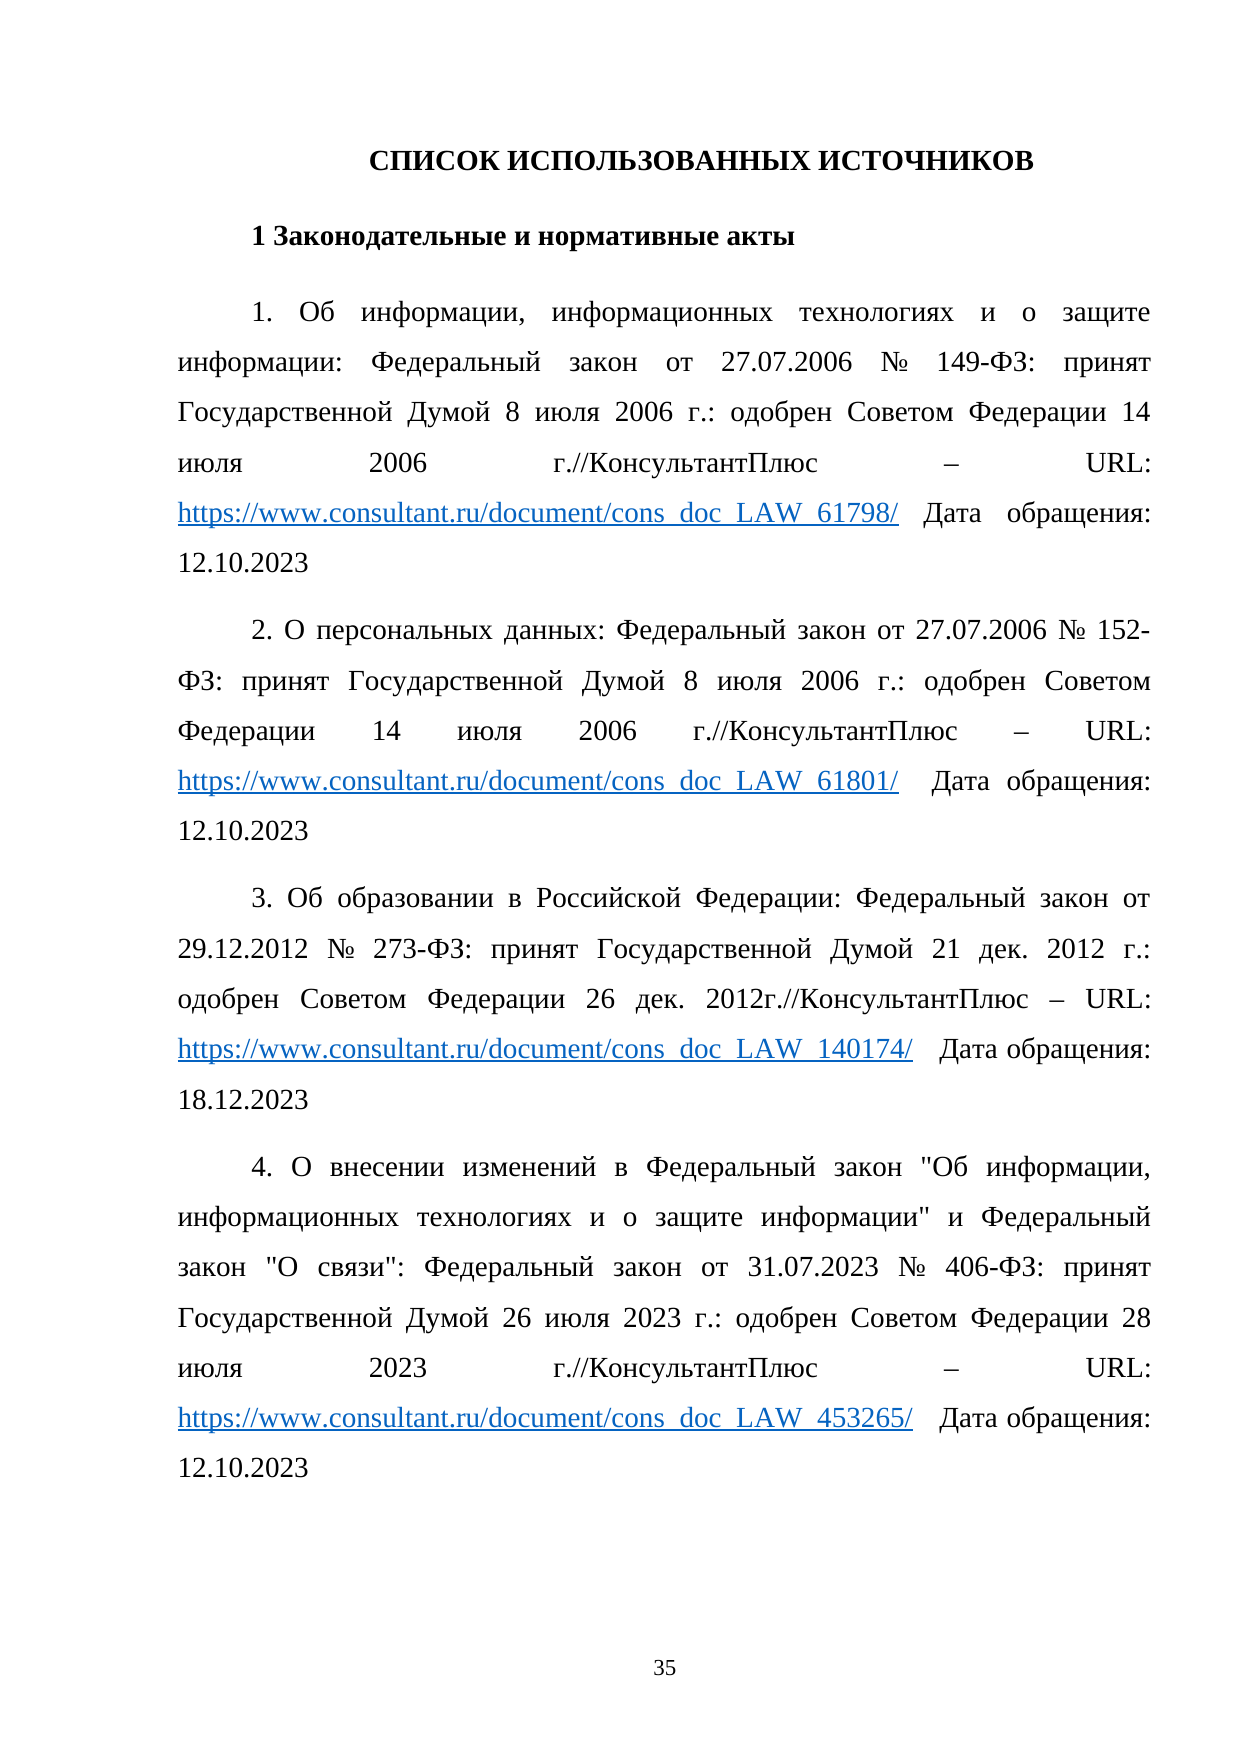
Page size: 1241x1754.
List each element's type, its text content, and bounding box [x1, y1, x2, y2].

subtitle СПИСОК ИСПОЛЬЗОВАННЫХ ИСТОЧНИКОВ [177, 143, 1152, 177]
text 2. О персональных данных: Федеральный закон от 27.07.2006 № 152-ФЗ: принят Государственной Думой 8 июля 2006 г.: одобрен Советом Федерации 14 июля 2006 г.//КонсультантПлюс – URL: https://www.consultant.ru/document/cons_doc_LAW_61801/ Дата обращения: 12.10.2023 [177, 612, 1152, 847]
text 3. Об образовании в Российской Федерации: Федеральный закон от 29.12.2012 № 273-ФЗ: принят Государственной Думой 21 дек. 2012 г.: одобрен Советом Федерации 26 дек. 2012г.//КонсультантПлюс – URL: https://www.consultant.ru/document/cons_doc_LAW_140174/ Дата обращения: 18.12.2023 [177, 881, 1152, 1115]
subtitle 1 Законодательные и нормативные акты [177, 218, 1152, 252]
text 1. Об информации, информационных технологиях и о защите информации: Федеральный закон от 27.07.2006 № 149-ФЗ: принят Государственной Думой 8 июля 2006 г.: одобрен Советом Федерации 14 июля 2006 г.//КонсультантПлюс – URL: https://www.consultant.ru/document/cons_doc_LAW_61798/ Дата обращения: 12.10.2023 [177, 294, 1152, 579]
text 4. О внесении изменений в Федеральный закон "Об информации, информационных технологиях и о защите информации" и Федеральный закон "О связи": Федеральный закон от 31.07.2023 № 406-ФЗ: принят Государственной Думой 26 июля 2023 г.: одобрен Советом Федерации 28 июля 2023 г.//КонсультантПлюс – URL: https://www.consultant.ru/document/cons_doc_LAW_453265/ Дата обращения: 12.10.2023 [177, 1149, 1152, 1484]
